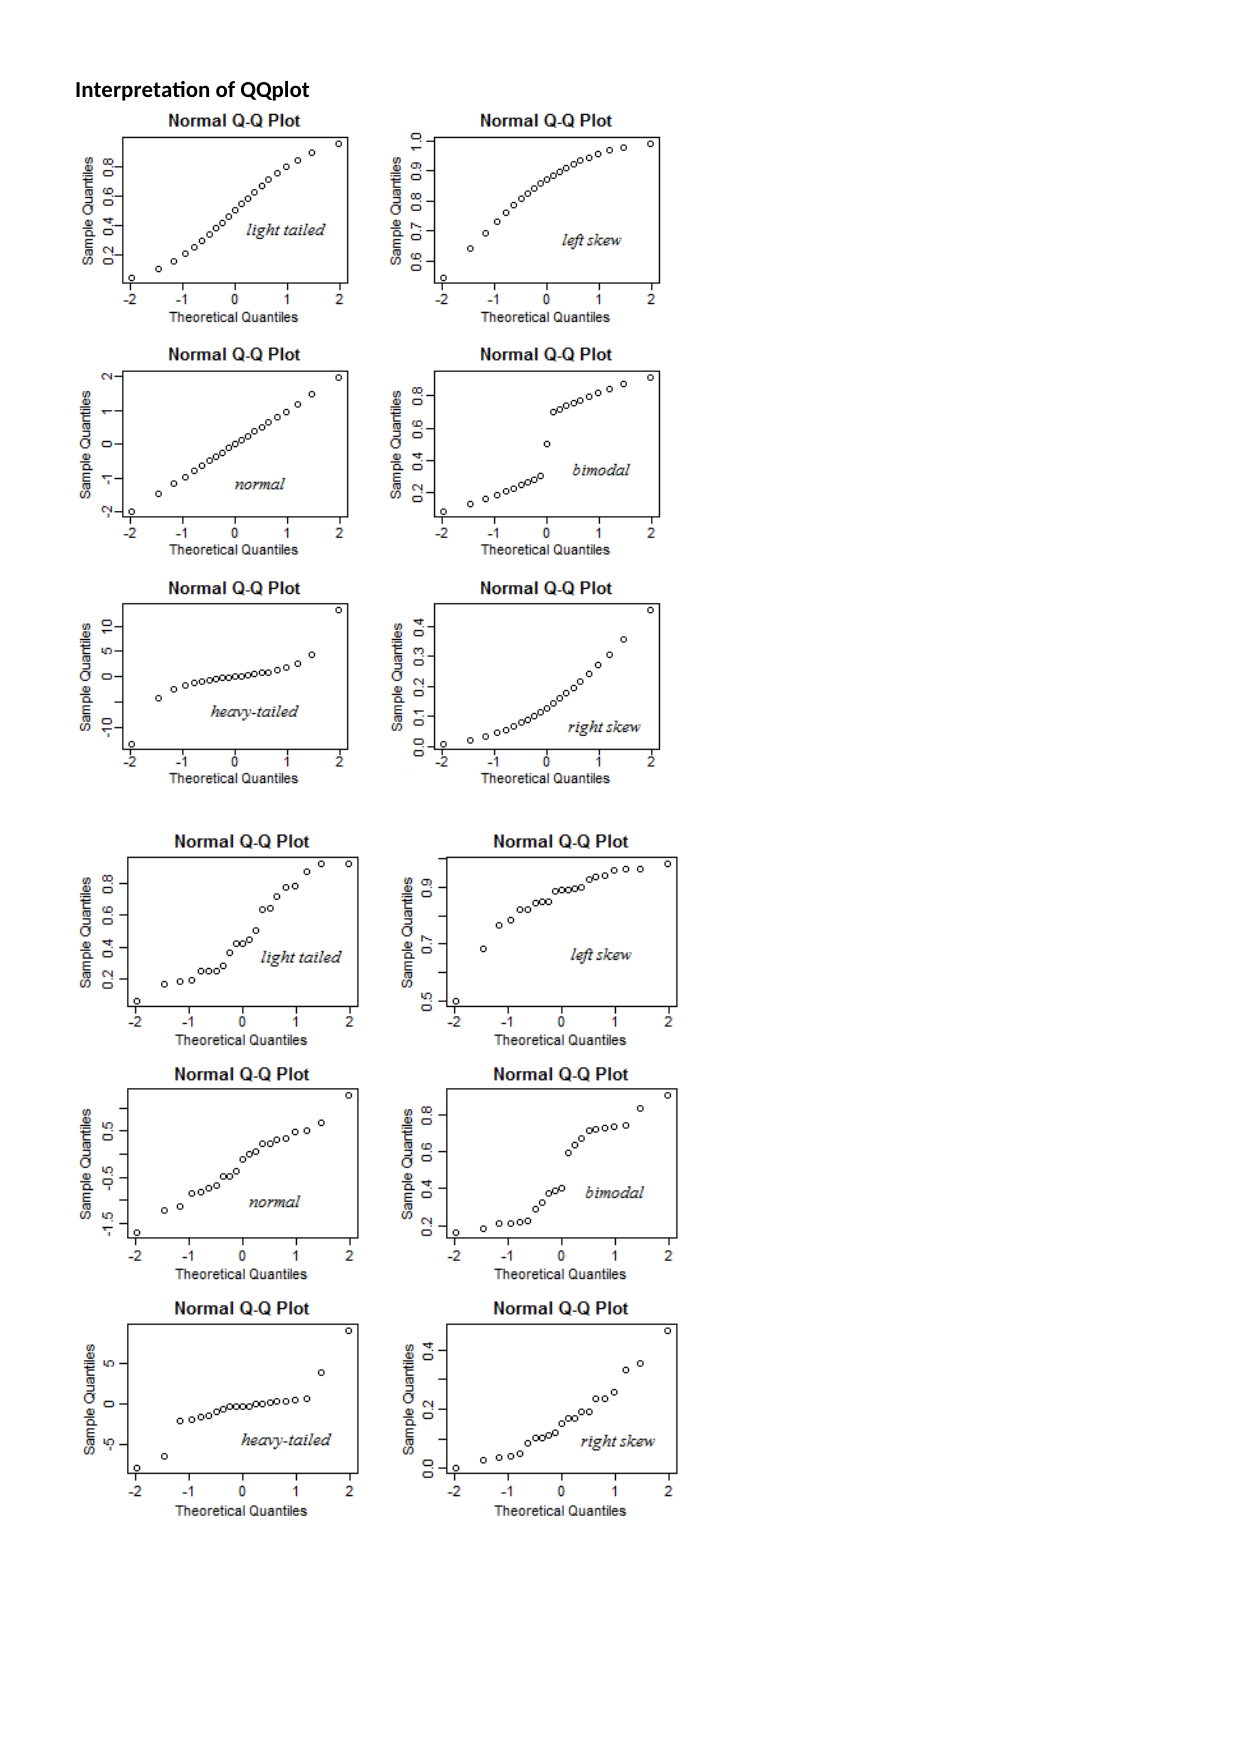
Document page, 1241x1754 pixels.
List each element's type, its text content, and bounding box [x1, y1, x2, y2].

picture [75, 815, 696, 1533]
picture [75, 105, 673, 791]
